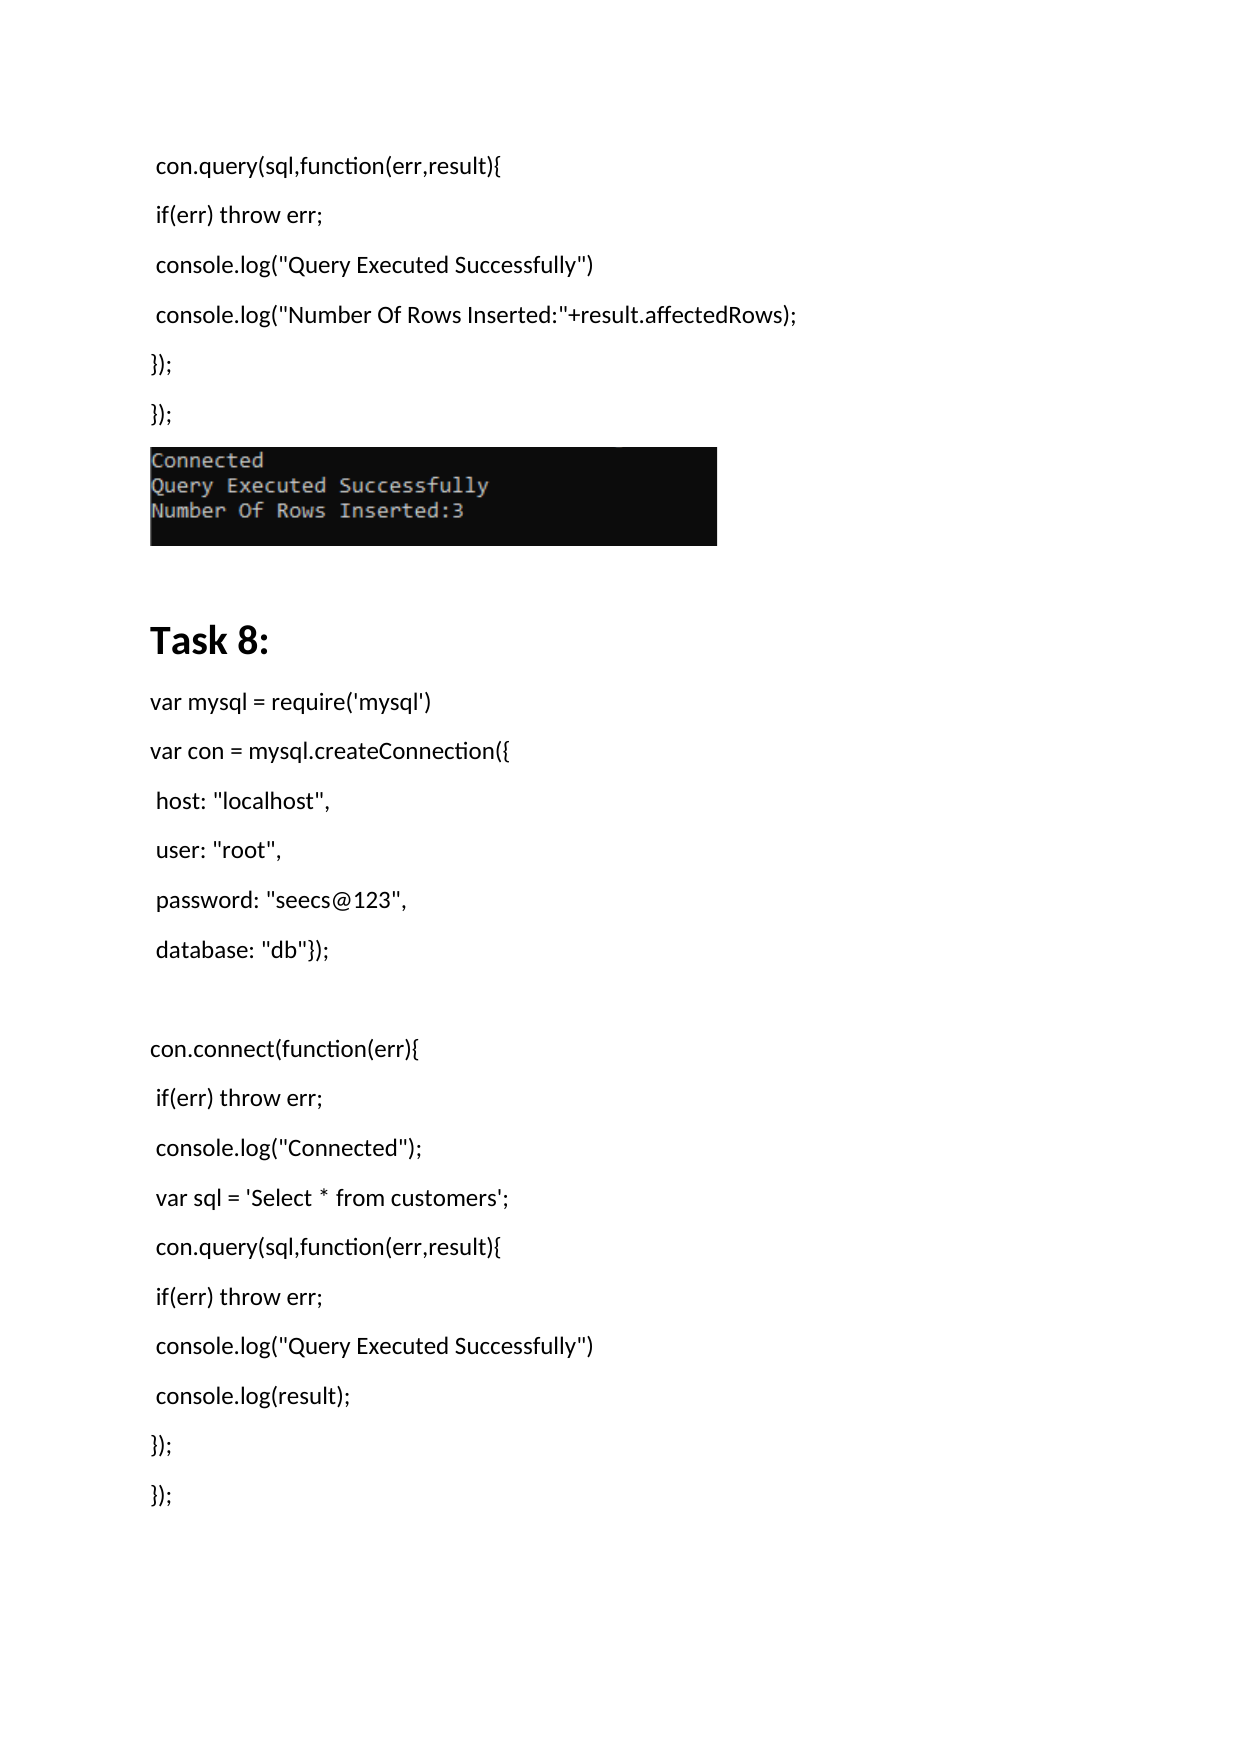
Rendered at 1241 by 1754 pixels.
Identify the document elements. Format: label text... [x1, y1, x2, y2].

text database: "db"}); [150, 934, 1090, 964]
text con.query(sql,function(err,result){ [150, 1231, 1090, 1262]
text var con = mysql.createConnection({ [150, 736, 1090, 766]
text user: "root", [150, 835, 1090, 865]
text console.log("Query Executed Successfully") [150, 1331, 1090, 1361]
picture [150, 447, 718, 546]
text con.connect(function(err){ [150, 1033, 1090, 1063]
text console.log("Number Of Rows Inserted:"+result.affectedRows); [150, 299, 1090, 329]
text password: "seecs@123", [150, 884, 1090, 915]
text }); [150, 348, 1090, 379]
text if(err) throw err; [150, 199, 1090, 230]
text var sql = 'Select * from customers'; [150, 1182, 1090, 1212]
text var mysql = require('mysql') [150, 686, 1090, 716]
text console.log("Query Executed Successfully") [150, 249, 1090, 280]
text }); [150, 398, 1090, 428]
text Task 8: [150, 614, 1090, 665]
text }); [150, 1479, 1090, 1510]
text con.query(sql,function(err,result){ [150, 150, 1090, 181]
text console.log(result); [150, 1380, 1090, 1411]
text console.log("Connected"); [150, 1132, 1090, 1163]
text host: "localhost", [150, 785, 1090, 816]
text if(err) throw err; [150, 1281, 1090, 1311]
text if(err) throw err; [150, 1083, 1090, 1113]
text }); [150, 1430, 1090, 1460]
